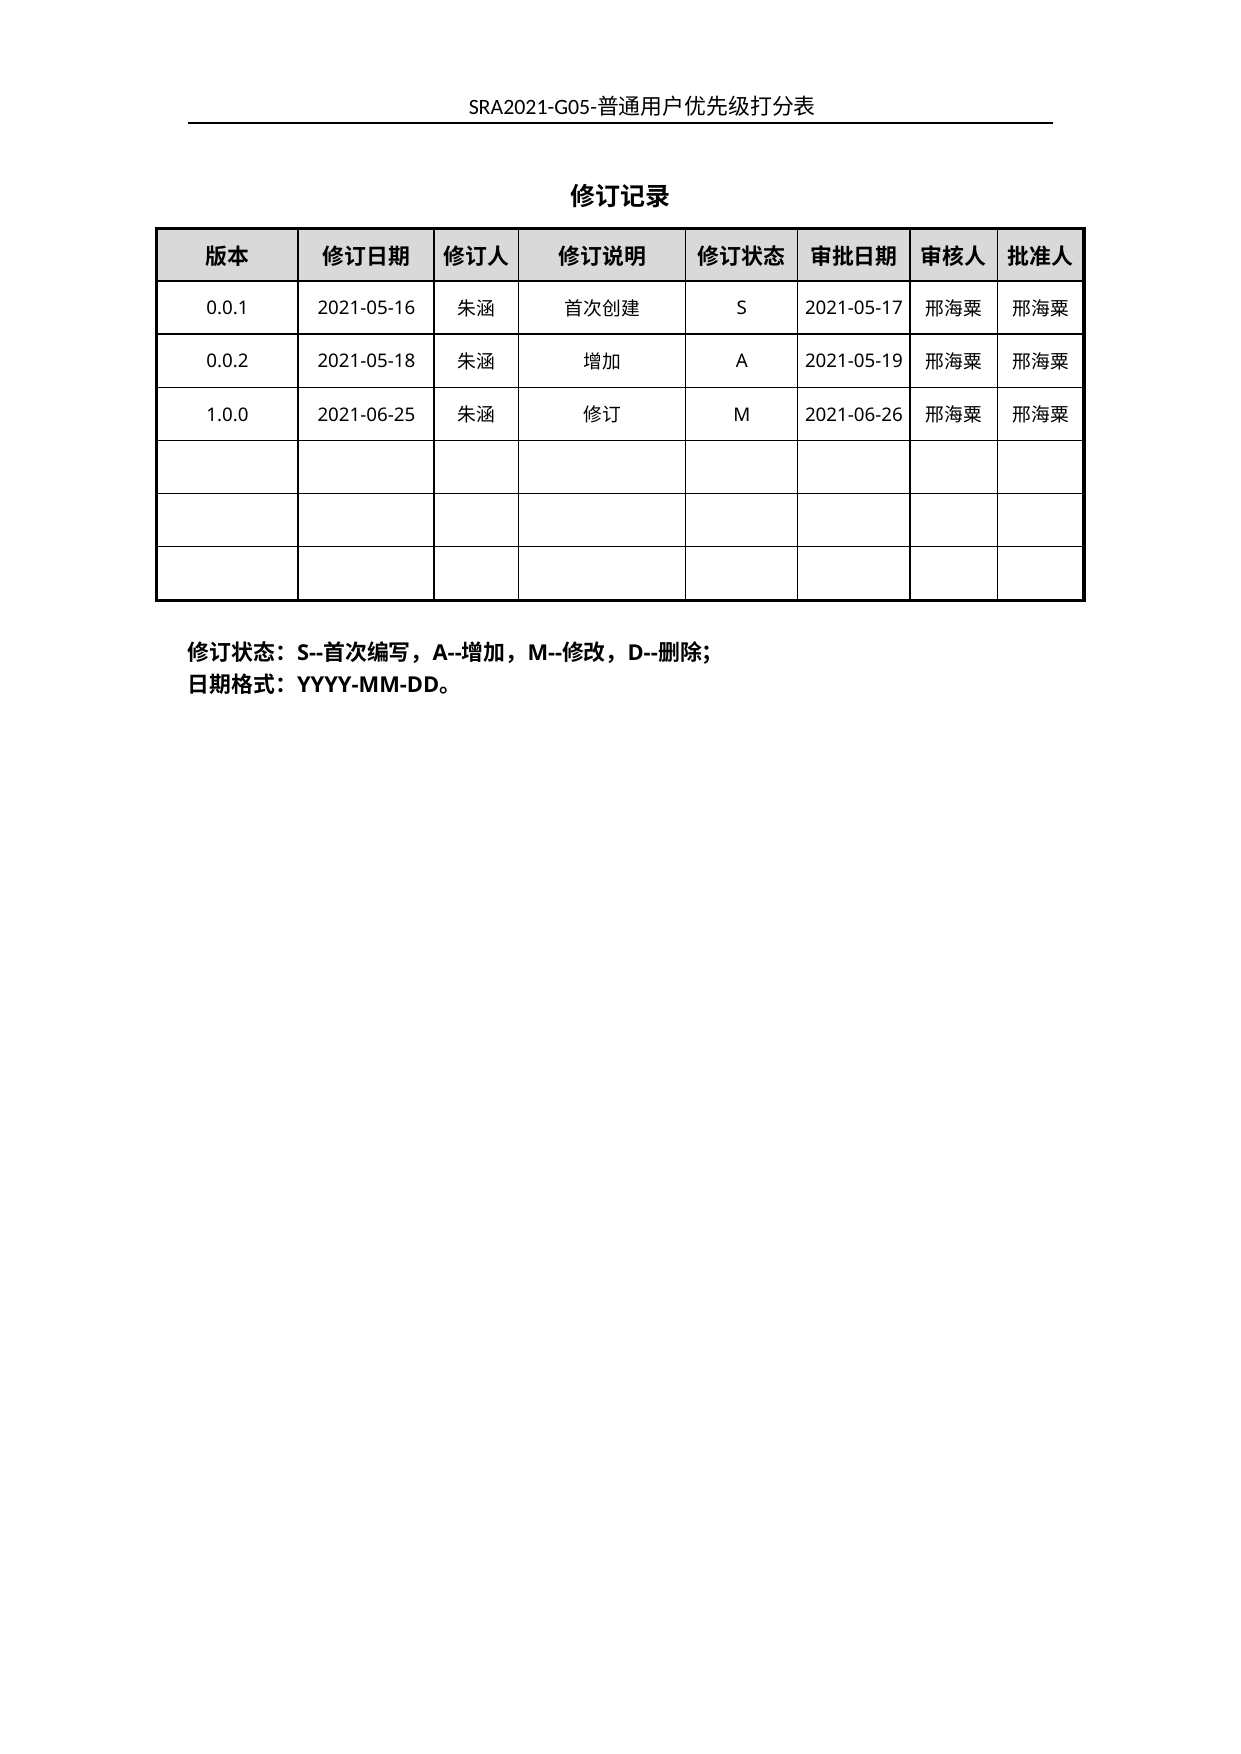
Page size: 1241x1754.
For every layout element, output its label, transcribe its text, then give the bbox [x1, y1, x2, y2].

table_cell 邢海粟 [911, 282, 997, 333]
table_header 修订状态 [686, 230, 797, 280]
table_header 审核人 [911, 230, 997, 280]
table_cell 邢海粟 [998, 388, 1082, 439]
table_cell 邢海粟 [998, 335, 1082, 386]
table_cell 2021-05-19 [798, 335, 909, 386]
table_cell S [686, 282, 797, 333]
table_cell [798, 547, 909, 599]
table_cell [299, 494, 433, 546]
table_cell [911, 441, 997, 493]
text 修订记录 [187, 162, 1053, 227]
table_cell [686, 494, 797, 546]
table_header 修订说明 [519, 230, 685, 280]
table_cell 邢海粟 [998, 282, 1082, 333]
table_cell [686, 547, 797, 599]
table_cell 朱涵 [435, 335, 518, 386]
table_cell [911, 547, 997, 599]
table_cell 0.0.1 [158, 282, 297, 333]
text 日期格式：YYYY-MM-DD。 [187, 667, 1053, 699]
table_cell [798, 494, 909, 546]
table_cell [998, 494, 1082, 546]
text 修订状态：S--首次编写，A--增加，M--修改，D--删除； [187, 634, 1053, 667]
table_cell [158, 494, 297, 546]
table_cell 2021-06-25 [299, 388, 433, 439]
table_header 修订人 [435, 230, 518, 280]
table_cell [686, 441, 797, 493]
table_header 版本 [158, 230, 297, 280]
table_cell [519, 494, 685, 546]
table_cell [798, 441, 909, 493]
table_cell [435, 547, 518, 599]
table_cell M [686, 388, 797, 439]
table_cell 朱涵 [435, 282, 518, 333]
table_cell 增加 [519, 335, 685, 386]
table_cell 修订 [519, 388, 685, 439]
table_cell [998, 547, 1082, 599]
table_cell 2021-05-18 [299, 335, 433, 386]
table_cell A [686, 335, 797, 386]
table_cell 1.0.0 [158, 388, 297, 439]
table_cell 朱涵 [435, 388, 518, 439]
table_cell [911, 494, 997, 546]
table_cell 邢海粟 [911, 335, 997, 386]
table_cell [519, 441, 685, 493]
table_cell [158, 441, 297, 493]
table_cell [519, 547, 685, 599]
table_cell 0.0.2 [158, 335, 297, 386]
table_header 修订日期 [299, 230, 433, 280]
table_cell [299, 441, 433, 493]
table_cell 首次创建 [519, 282, 685, 333]
table_cell [158, 547, 297, 599]
table_header 批准人 [998, 230, 1082, 280]
table_cell 邢海粟 [911, 388, 997, 439]
table_cell 2021-06-26 [798, 388, 909, 439]
table_cell [998, 441, 1082, 493]
table_cell 2021-05-17 [798, 282, 909, 333]
table_header 审批日期 [798, 230, 909, 280]
table_cell [299, 547, 433, 599]
table_cell 2021-05-16 [299, 282, 433, 333]
table_cell [435, 494, 518, 546]
table_cell [435, 441, 518, 493]
